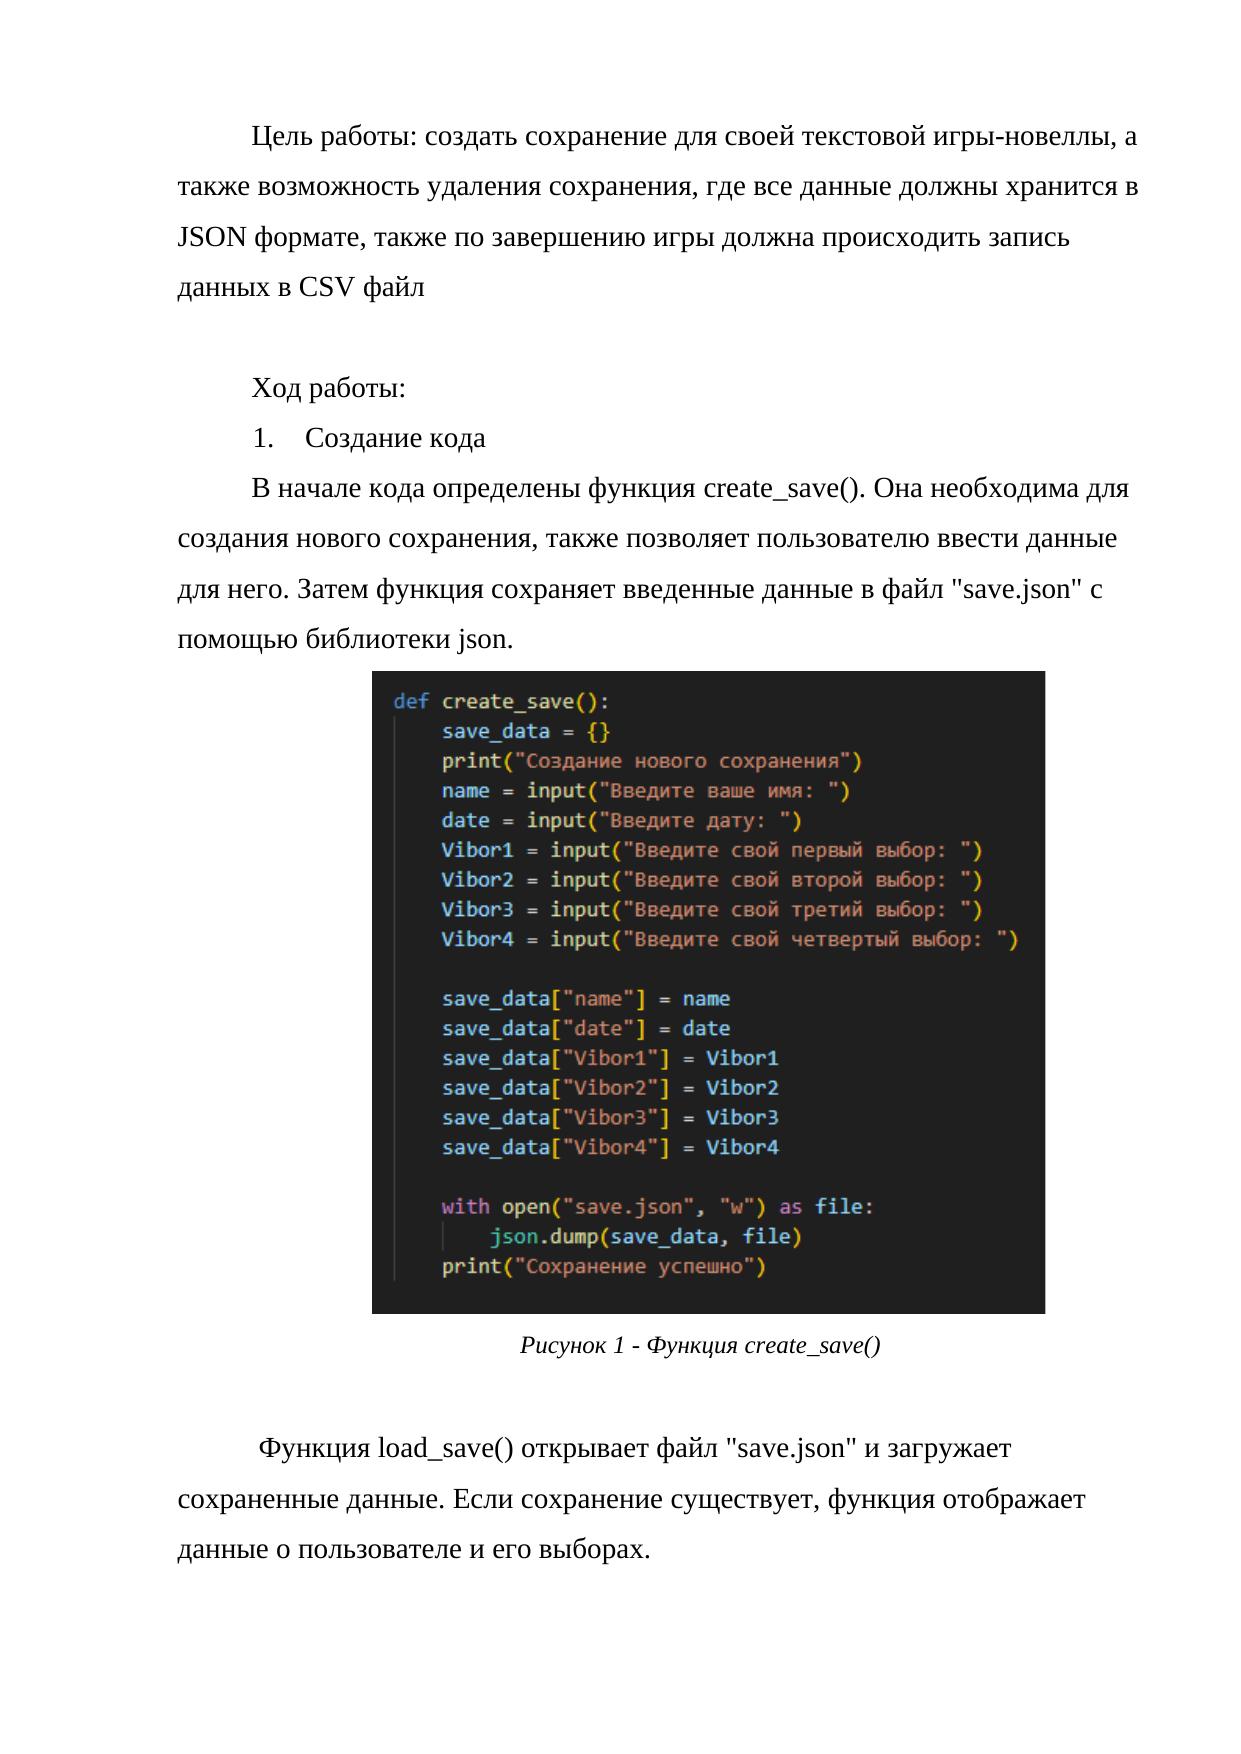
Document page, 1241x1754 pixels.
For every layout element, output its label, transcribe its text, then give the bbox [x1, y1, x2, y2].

text Рисунок 1 - Функция create_save() [177, 1331, 1152, 1359]
text В начале кода определены функция create_save(). Она необходима для создания нового сохранения, также позволяет пользователю ввести данные для него. Затем функция сохраняет введенные данные в файл "save.json" с помощью библиотеки json. [177, 470, 1152, 655]
picture [372, 671, 1046, 1314]
text Цель работы: создать сохранение для своей текстовой игры-новеллы, а также возможность удаления сохранения, где все данные должны хранится в JSON формате, также по завершению игры должна происходить запись данных в CSV файл [177, 118, 1152, 303]
text Функция load_save() открывает файл "save.json" и загружает сохраненные данные. Если сохранение существует, функция отображает данные о пользователе и его выборах. [177, 1430, 1152, 1564]
text Ход работы: [177, 370, 1152, 403]
list Создание кода [252, 420, 1152, 453]
